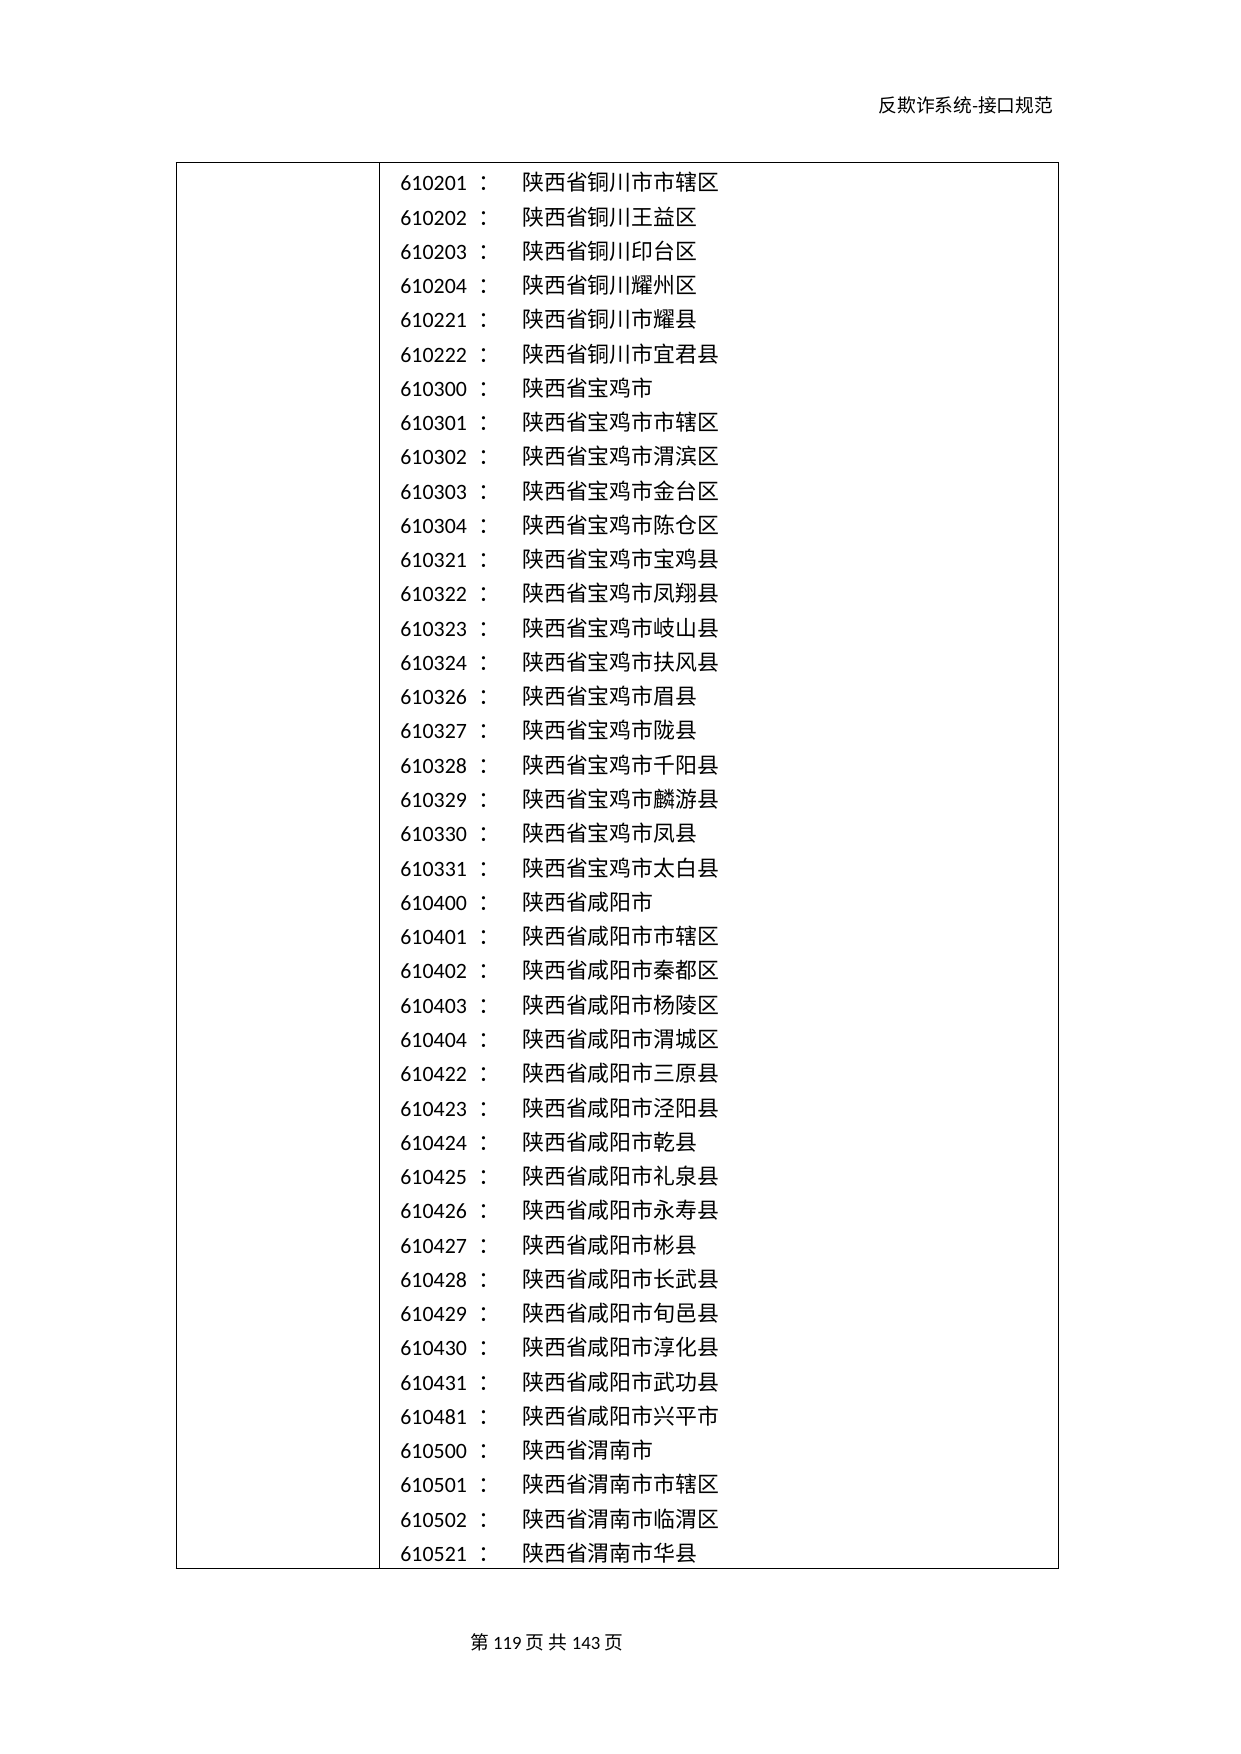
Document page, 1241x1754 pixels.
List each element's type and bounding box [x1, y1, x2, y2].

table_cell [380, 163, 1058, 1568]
table_cell [177, 163, 379, 1568]
